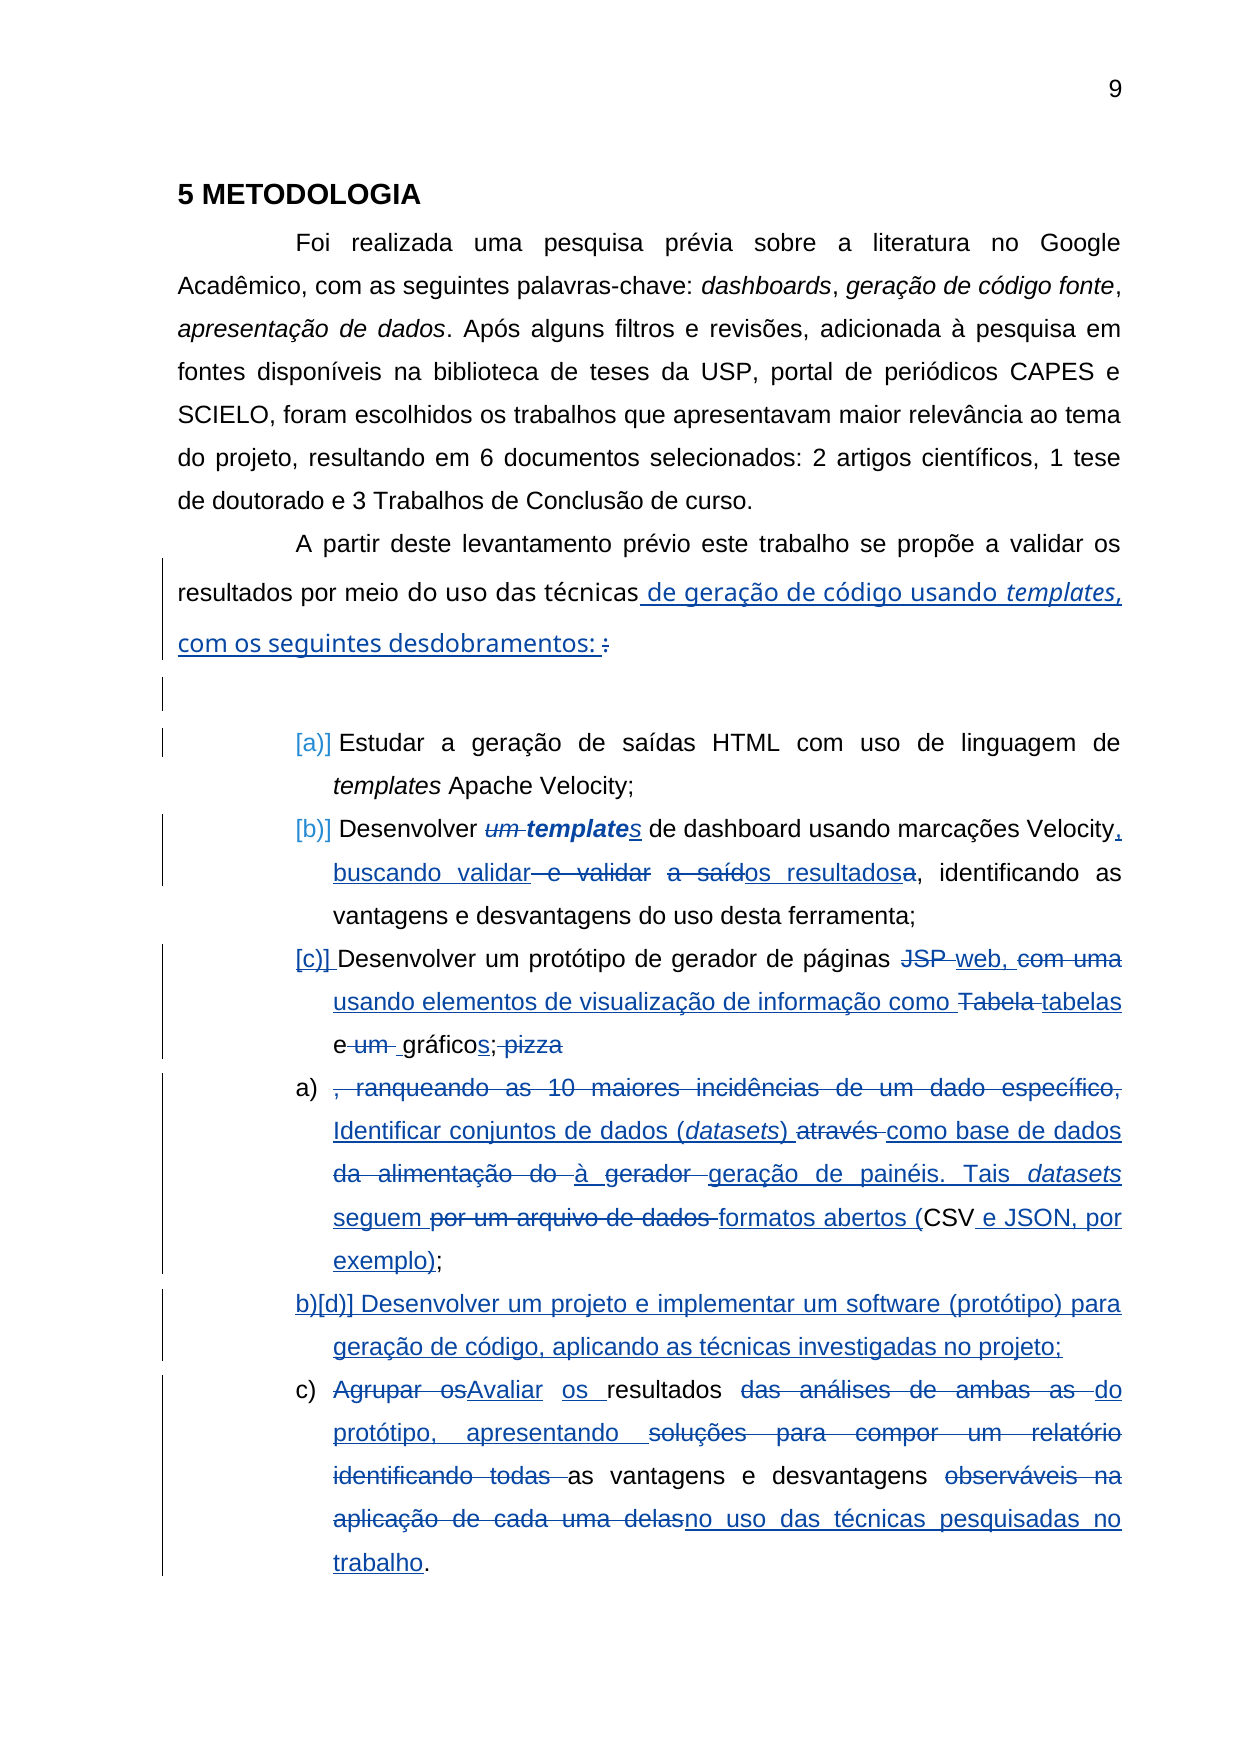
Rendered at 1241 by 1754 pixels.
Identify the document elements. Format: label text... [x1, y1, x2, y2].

subtitle 5 METODOLOGIA [177, 177, 1122, 211]
list resultados as vantagens e desvantagens . [295, 1375, 1122, 1576]
list CSV; [295, 1073, 1122, 1274]
list Desenvolver um protótipo de gerador de páginas egráfico; [295, 944, 1122, 1059]
text A partir deste levantamento prévio este trabalho se propõe a validar os resultados por meio do uso das técnicas [177, 529, 1122, 660]
list Desenvolver template de dashboard usando marcações Velocity , identificando as vantagens e desvantagens do uso desta ferramenta; [295, 814, 1122, 929]
text Foi realizada uma pesquisa prévia sobre a literatura no Google Acadêmico, com as seguintes palavras-chave: dashboards, geração de código fonte, apresentação de dados. Após alguns filtros e revisões, adicionada à pesquisa em fontes disponíveis na biblioteca de teses da USP, portal de periódicos CAPES e SCIELO, foram escolhidos os trabalhos que apresentavam maior relevância ao tema do projeto, resultando em 6 documentos selecionados: 2 artigos científicos, 1 tese de doutorado e 3 Trabalhos de Conclusão de curso. [177, 227, 1122, 515]
list Estudar a geração de saídas HTML com uso de linguagem de templates Apache Velocity; [295, 728, 1122, 800]
